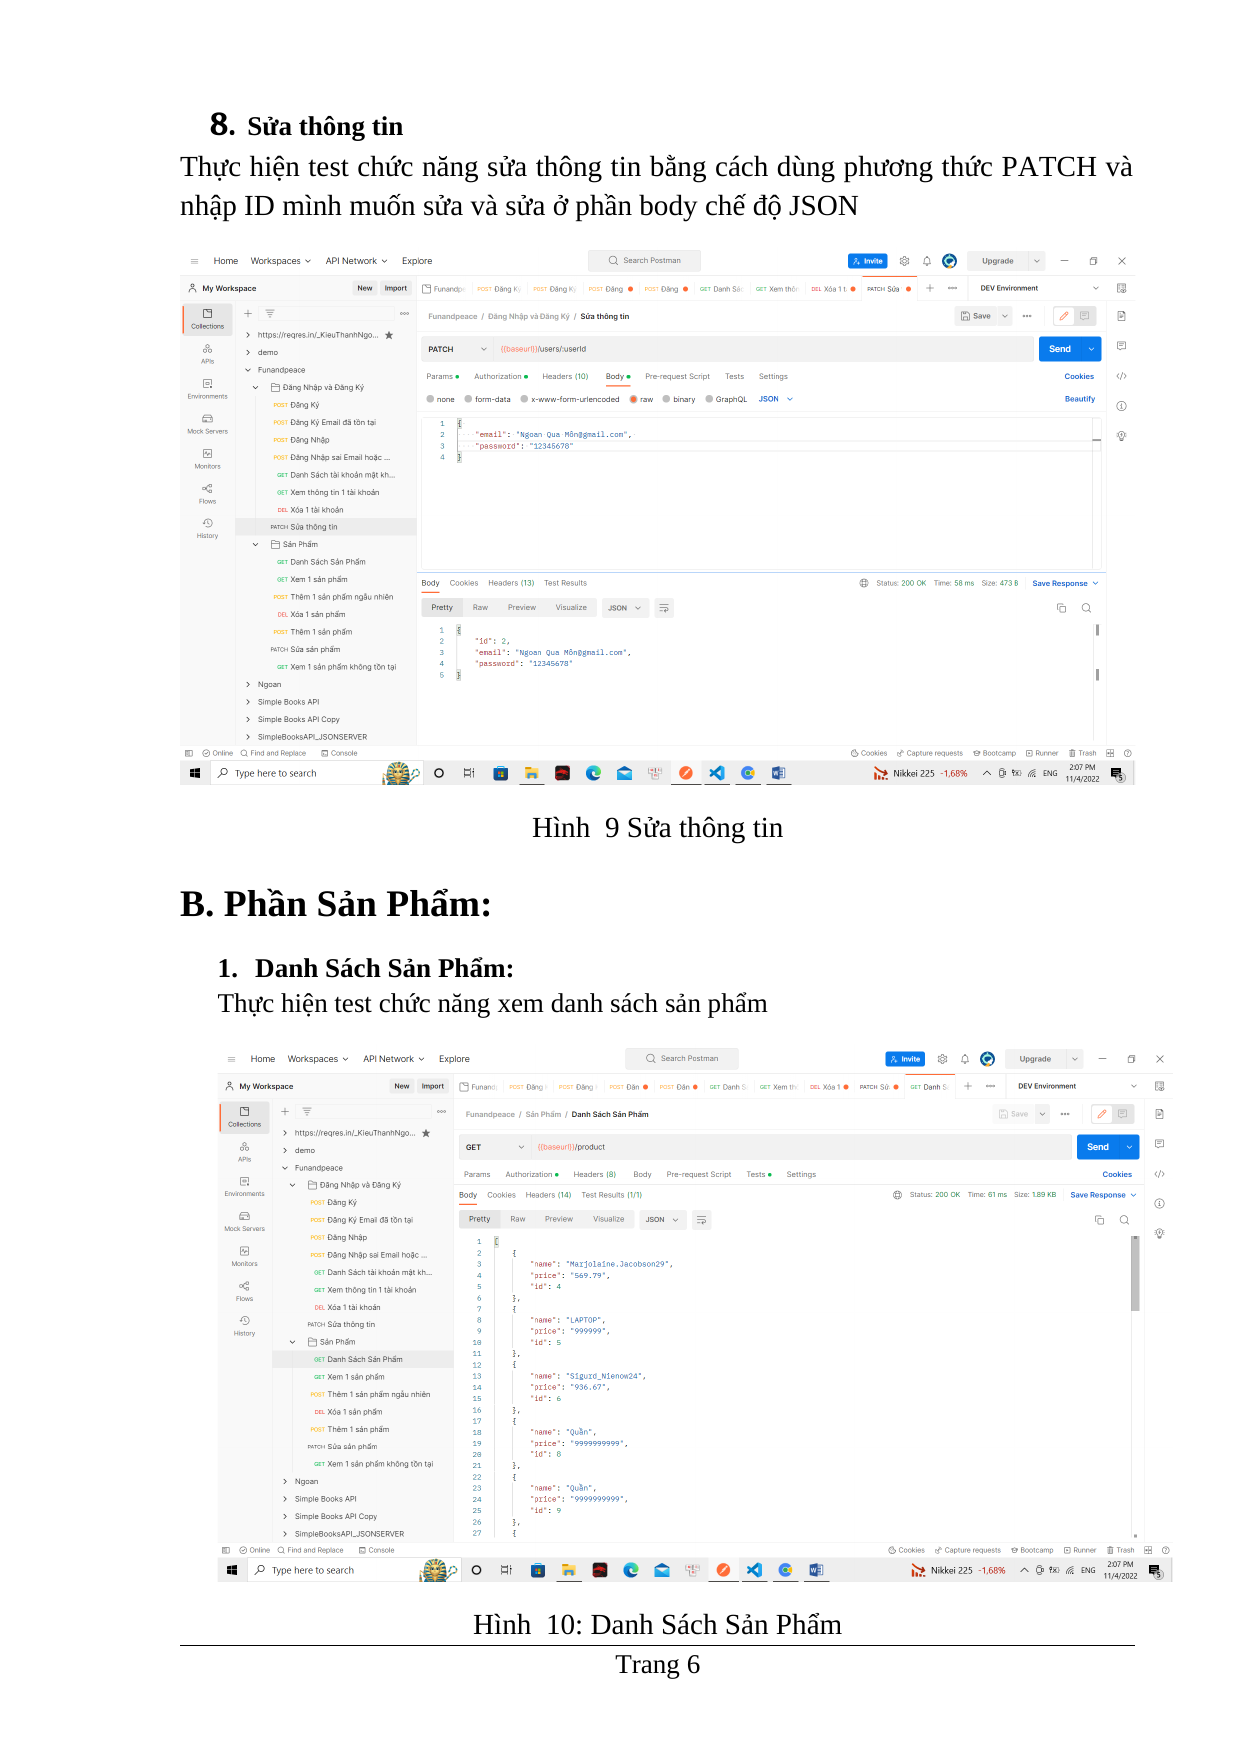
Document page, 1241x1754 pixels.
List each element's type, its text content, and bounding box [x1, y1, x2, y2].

picture [180, 247, 1136, 785]
text Thực hiện test chức năng xem danh sách sản phẩm [180, 988, 1135, 1019]
picture [217, 1044, 1173, 1582]
subtitle B. Phần Sản Phẩm: [180, 881, 1135, 924]
text Hình 9 Sửa thông tin [180, 810, 1135, 844]
subtitle Sửa thông tin [209, 105, 1135, 143]
text Thực hiện test chức năng sửa thông tin bằng cách dùng phương thức PATCH và nhập ID mình muốn sửa và sửa ở phần body chế độ JSON [180, 149, 1135, 221]
text Hình 10: Danh Sách Sản Phẩm [180, 1607, 1135, 1641]
subtitle Danh Sách Sản Phẩm: [217, 952, 1135, 983]
